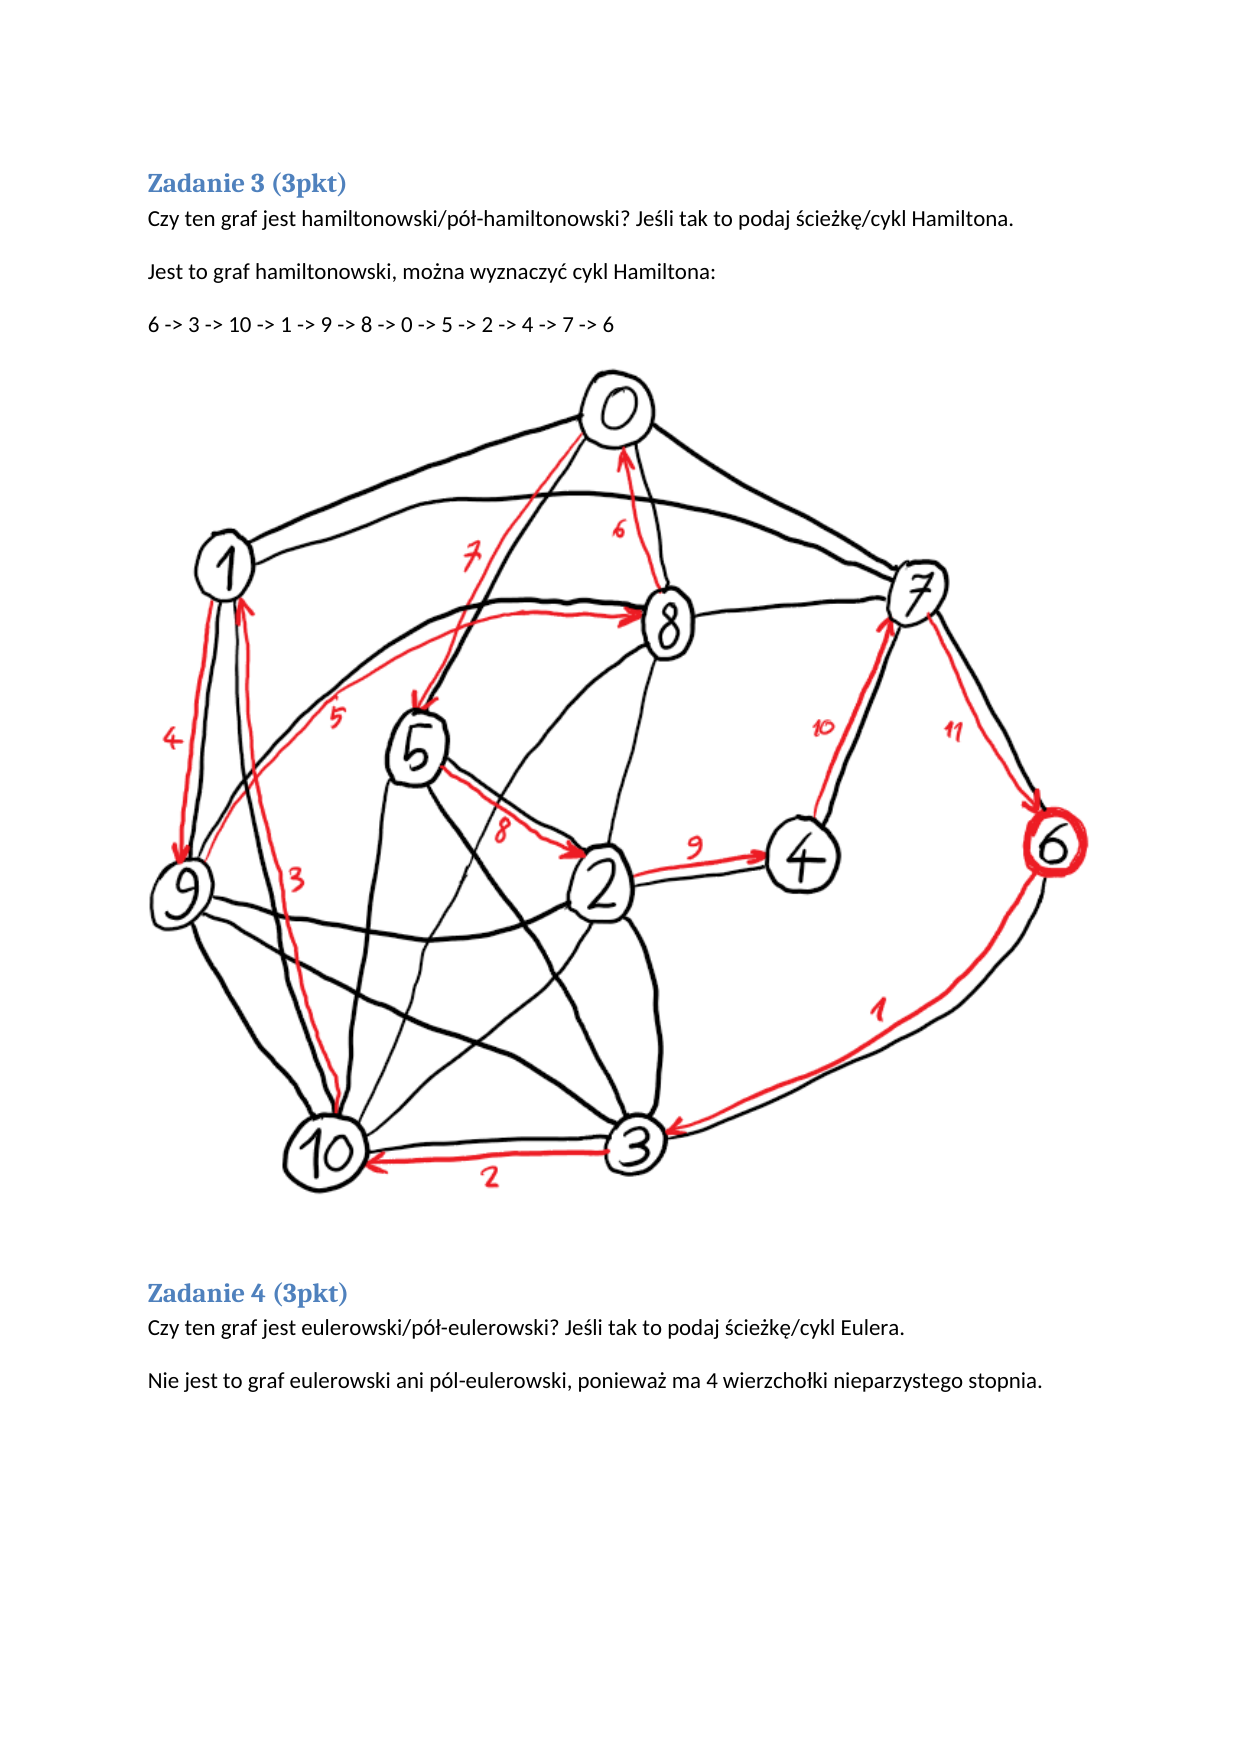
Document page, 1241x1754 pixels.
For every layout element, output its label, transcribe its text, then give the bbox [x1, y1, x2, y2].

text Nie jest to graf eulerowski ani pól-eulerowski, ponieważ ma 4 wierzchołki nieparzystego stopnia. [148, 1366, 1093, 1394]
text Czy ten graf jest eulerowski/pół-eulerowski? Jeśli tak to podaj ścieżkę/cykl Eulera. [148, 1313, 1093, 1341]
text 6 -> 3 -> 10 -> 1 -> 9 -> 8 -> 0 -> 5 -> 2 -> 4 -> 7 -> 6 [148, 310, 1093, 338]
subtitle Zadanie 4 (3pkt) [148, 1278, 1093, 1309]
text Czy ten graf jest hamiltonowski/pół-hamiltonowski? Jeśli tak to podaj ścieżkę/cykl Hamiltona. [148, 204, 1093, 232]
subtitle Zadanie 3 (3pkt) [148, 168, 1093, 199]
text Jest to graf hamiltonowski, można wyznaczyć cykl Hamiltona: [148, 257, 1093, 285]
picture [147, 363, 1178, 1200]
